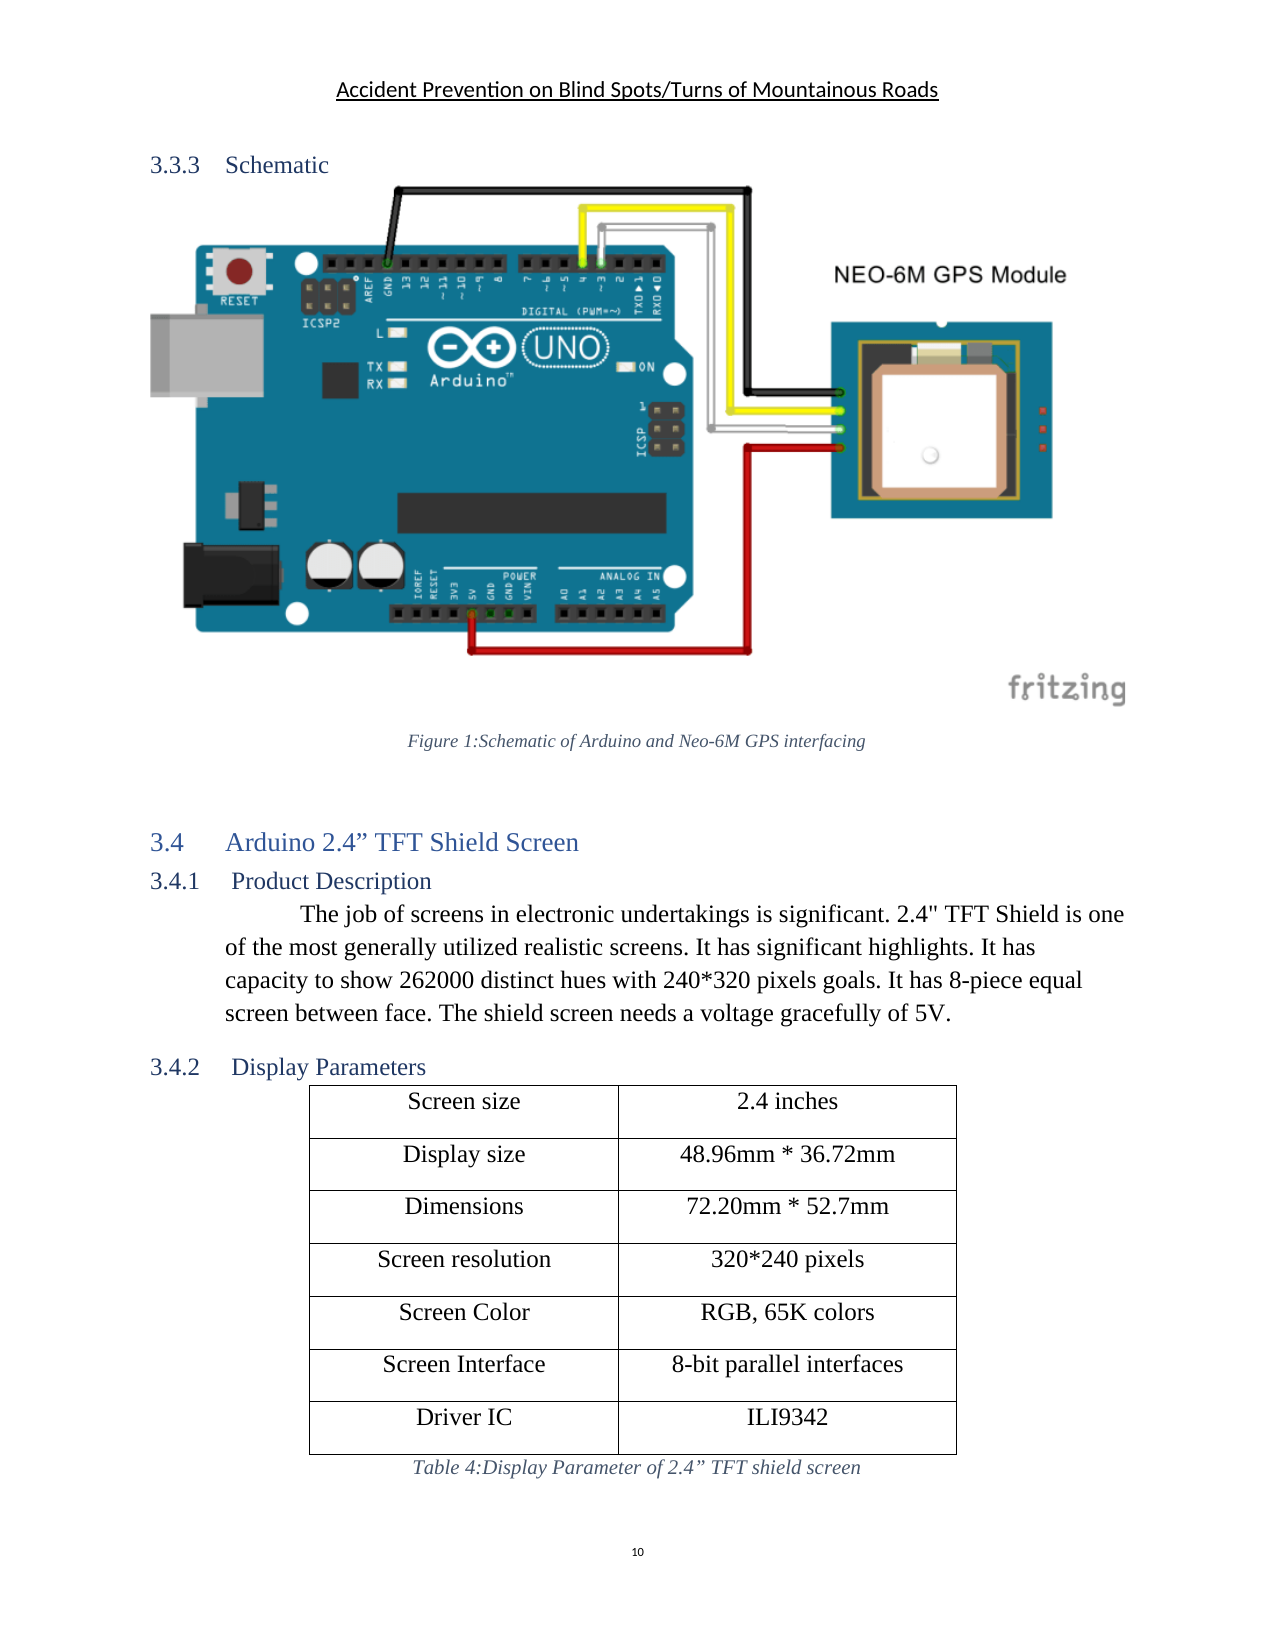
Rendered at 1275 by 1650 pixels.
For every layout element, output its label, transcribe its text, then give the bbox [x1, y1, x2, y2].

picture [150, 183, 1125, 707]
table_cell 8-bit parallel interfaces [619, 1350, 956, 1401]
table_cell RGB, 65K colors [619, 1297, 956, 1348]
table_cell Screen resolution [310, 1244, 618, 1296]
subtitle Display Parameters [150, 1052, 1125, 1081]
table_cell ILI9342 [619, 1402, 956, 1454]
table_cell Screen Interface [310, 1350, 618, 1401]
subtitle Product Description [150, 866, 1125, 895]
text The job of screens in electronic undertakings is significant. 2.4" TFT Shield is one of the most generally utilized realistic screens. It has significant highlights. It has capacity to show 262000 distinct hues with 240*320 pixels goals. It has 8-piece equal screen between face. The shield screen needs a voltage gracefully of 5V. [225, 899, 1125, 1027]
subtitle Arduino 2.4” TFT Shield Screen [150, 826, 1125, 857]
table_cell 320*240 pixels [619, 1244, 956, 1296]
table_cell Driver IC [310, 1402, 618, 1454]
subtitle Schematic [150, 150, 1125, 179]
table_header 2.4 inches [619, 1086, 956, 1138]
table_cell Display size [310, 1139, 618, 1190]
table_cell Dimensions [310, 1191, 618, 1243]
text Table 4:Display Parameter of 2.4” TFT shield screen [150, 1455, 1125, 1479]
text Figure 1:Schematic of Arduino and Neo-6M GPS interfacing [150, 730, 1125, 751]
table_cell Screen Color [310, 1297, 618, 1348]
table_cell 48.96mm * 36.72mm [619, 1139, 956, 1190]
table_header Screen size [310, 1086, 618, 1138]
table_cell 72.20mm * 52.7mm [619, 1191, 956, 1243]
